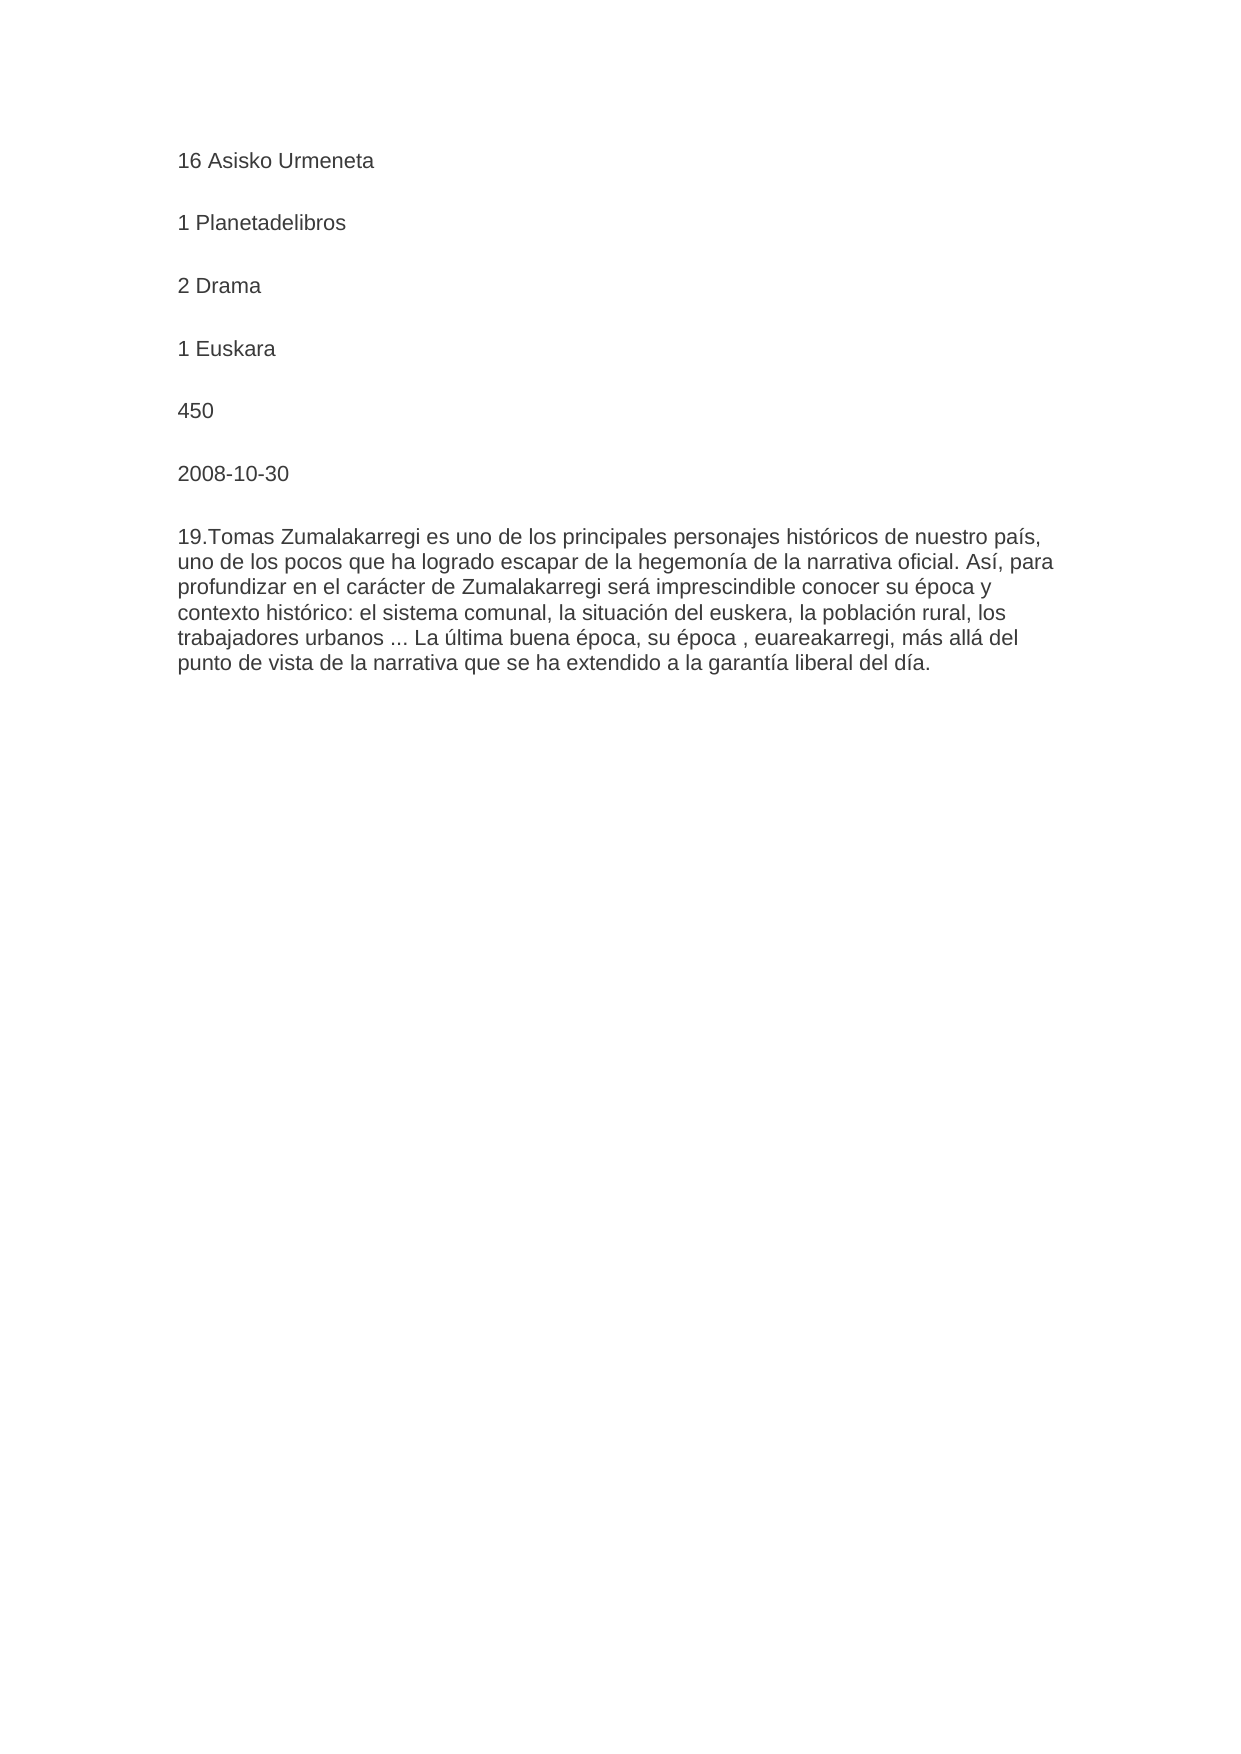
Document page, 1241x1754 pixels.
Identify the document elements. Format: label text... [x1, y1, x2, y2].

text 1 Euskara [177, 336, 1063, 361]
text 2 Drama [177, 273, 1063, 298]
text 16 Asisko Urmeneta [177, 148, 1063, 173]
text 19.Tomas Zumalakarregi es uno de los principales personajes históricos de nuestro país, uno de los pocos que ha logrado escapar de la hegemonía de la narrativa oficial. Así, para profundizar en el carácter de Zumalakarregi será imprescindible conocer su época y contexto histórico: el sistema comunal, la situación del euskera, la población rural, los trabajadores urbanos ... La última buena época, su época , euareakarregi, más allá del punto de vista de la narrativa que se ha extendido a la garantía liberal del día. [177, 524, 1063, 675]
text 450 [177, 398, 1063, 424]
text 2008-10-30 [177, 461, 1063, 486]
text 1 Planetadelibros [177, 210, 1063, 236]
